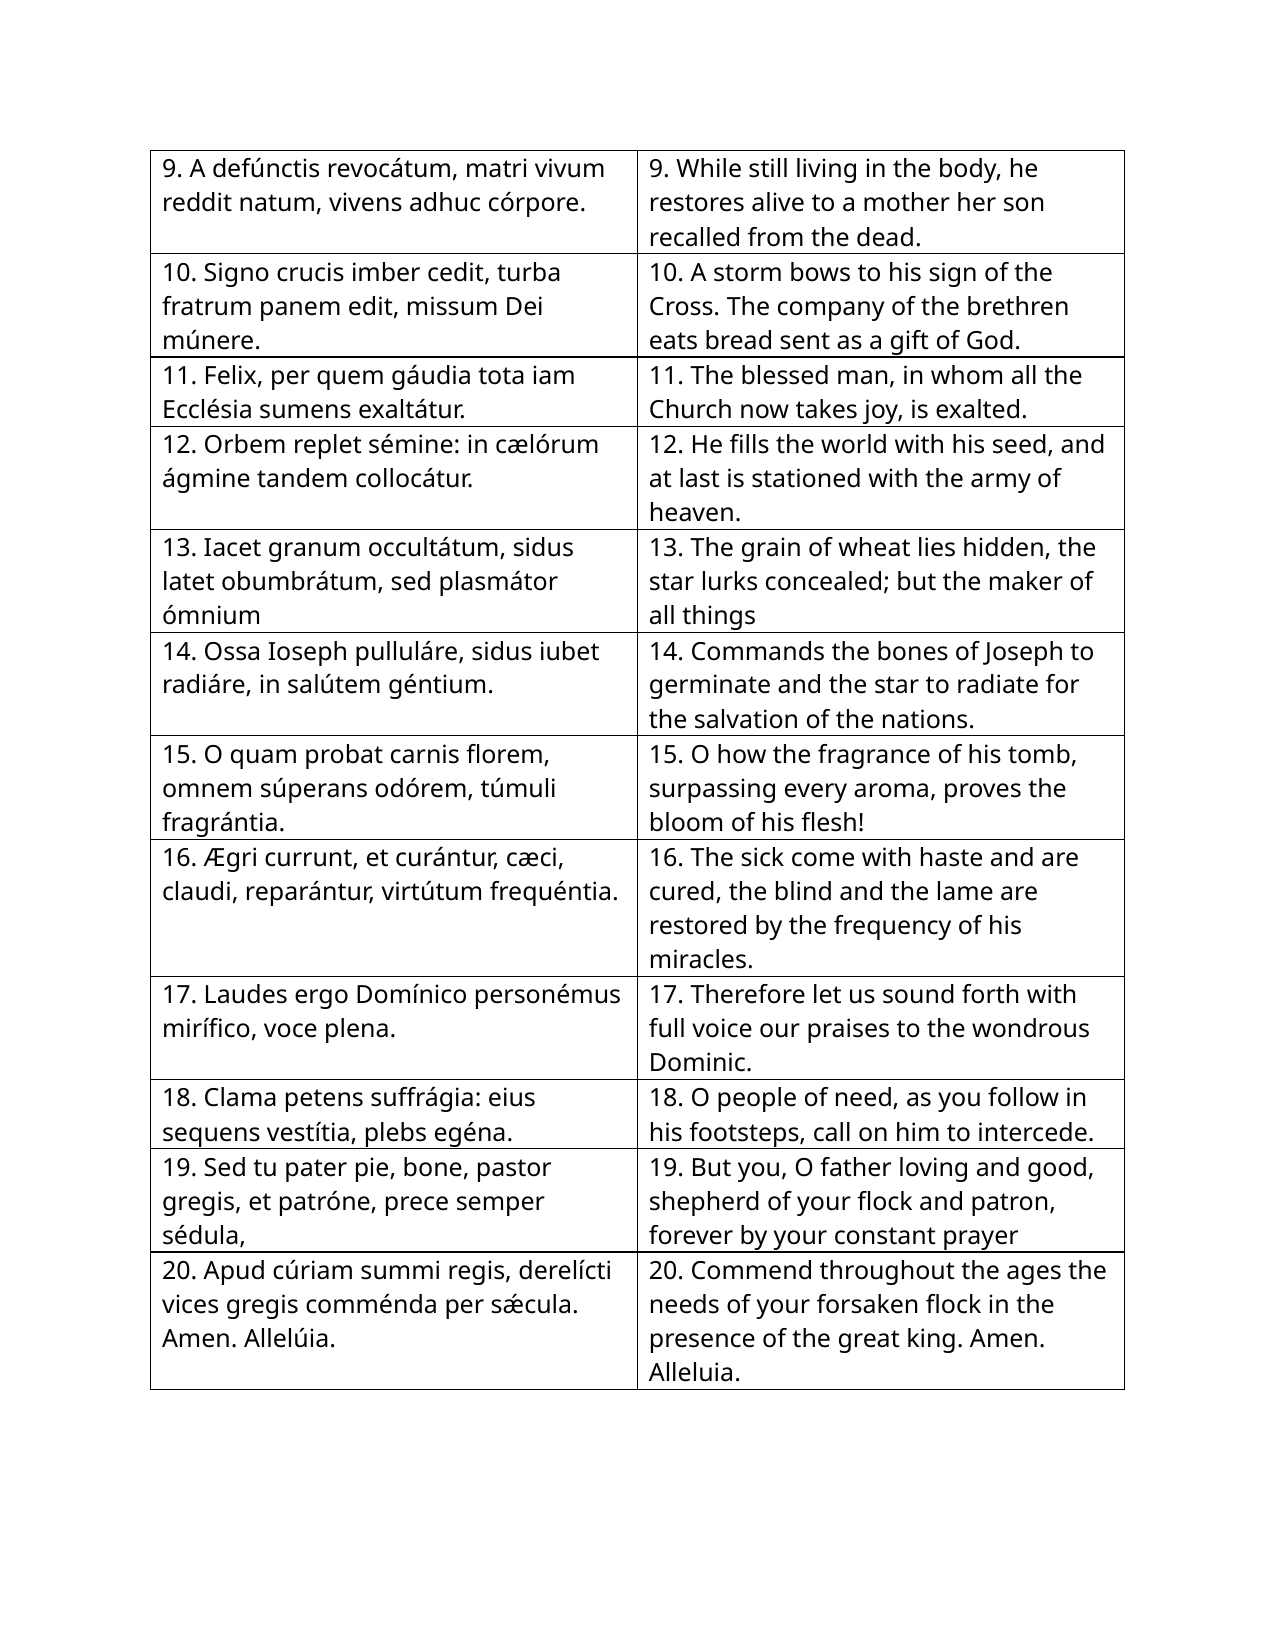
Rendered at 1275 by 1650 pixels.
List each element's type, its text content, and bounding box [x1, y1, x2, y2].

table_cell 20. Commend throughout the ages the needs of your forsaken flock in the presence of the great king. Amen. Alleluia. [638, 1253, 1124, 1389]
table_cell 9. A defúnctis revocátum, matri vivum reddit natum, vivens adhuc córpore. [151, 151, 637, 253]
table_cell 15. O quam probat carnis florem, omnem súperans odórem, túmuli fragrántia. [151, 736, 637, 838]
table_cell 15. O how the fragrance of his tomb, surpassing every aroma, proves the bloom of his flesh! [638, 736, 1124, 838]
table_cell 14. Ossa Ioseph pulluláre, sidus iubet radiáre, in salútem géntium. [151, 633, 637, 735]
table_cell 12. Orbem replet sémine: in cælórum ágmine tandem collocátur. [151, 427, 637, 529]
table_cell 12. He fills the world with his seed, and at last is stationed with the army of heaven. [638, 427, 1124, 529]
table_cell 9. While still living in the body, he restores alive to a mother her son recalled from the dead. [638, 151, 1124, 253]
table_cell 11. The blessed man, in whom all the Church now takes joy, is exalted. [638, 358, 1124, 426]
table_cell 18. O people of need, as you follow in his footsteps, call on him to intercede. [638, 1080, 1124, 1148]
table_cell 17. Therefore let us sound forth with full voice our praises to the wondrous Dominic. [638, 977, 1124, 1079]
table_cell 20. Apud cúriam summi regis, derelícti vices gregis comménda per sǽcula. Amen. Allelúia. [151, 1253, 637, 1389]
table_cell 10. A storm bows to his sign of the Cross. The company of the brethren eats bread sent as a gift of God. [638, 254, 1124, 356]
table_cell 11. Felix, per quem gáudia tota iam Ecclésia sumens exaltátur. [151, 358, 637, 426]
table_cell 16. Ægri currunt, et curántur, cæci, claudi, reparántur, virtútum frequéntia. [151, 840, 637, 976]
table_cell 17. Laudes ergo Domínico personémus mirífico, voce plena. [151, 977, 637, 1079]
table_cell 13. The grain of wheat lies hidden, the star lurks concealed; but the maker of all things [638, 530, 1124, 632]
table_cell 19. But you, O father loving and good, shepherd of your flock and patron, forever by your constant prayer [638, 1149, 1124, 1251]
table_cell 18. Clama petens suffrágia: eius sequens vestítia, plebs egéna. [151, 1080, 637, 1148]
table_cell 19. Sed tu pater pie, bone, pastor gregis, et patróne, prece semper sédula, [151, 1149, 637, 1251]
table_cell 10. Signo crucis imber cedit, turba fratrum panem edit, missum Dei múnere. [151, 254, 637, 356]
table_cell 14. Commands the bones of Joseph to germinate and the star to radiate for the salvation of the nations. [638, 633, 1124, 735]
table_cell 13. Iacet granum occultátum, sidus latet obumbrátum, sed plasmátor ómnium [151, 530, 637, 632]
table_cell 16. The sick come with haste and are cured, the blind and the lame are restored by the frequency of his miracles. [638, 840, 1124, 976]
